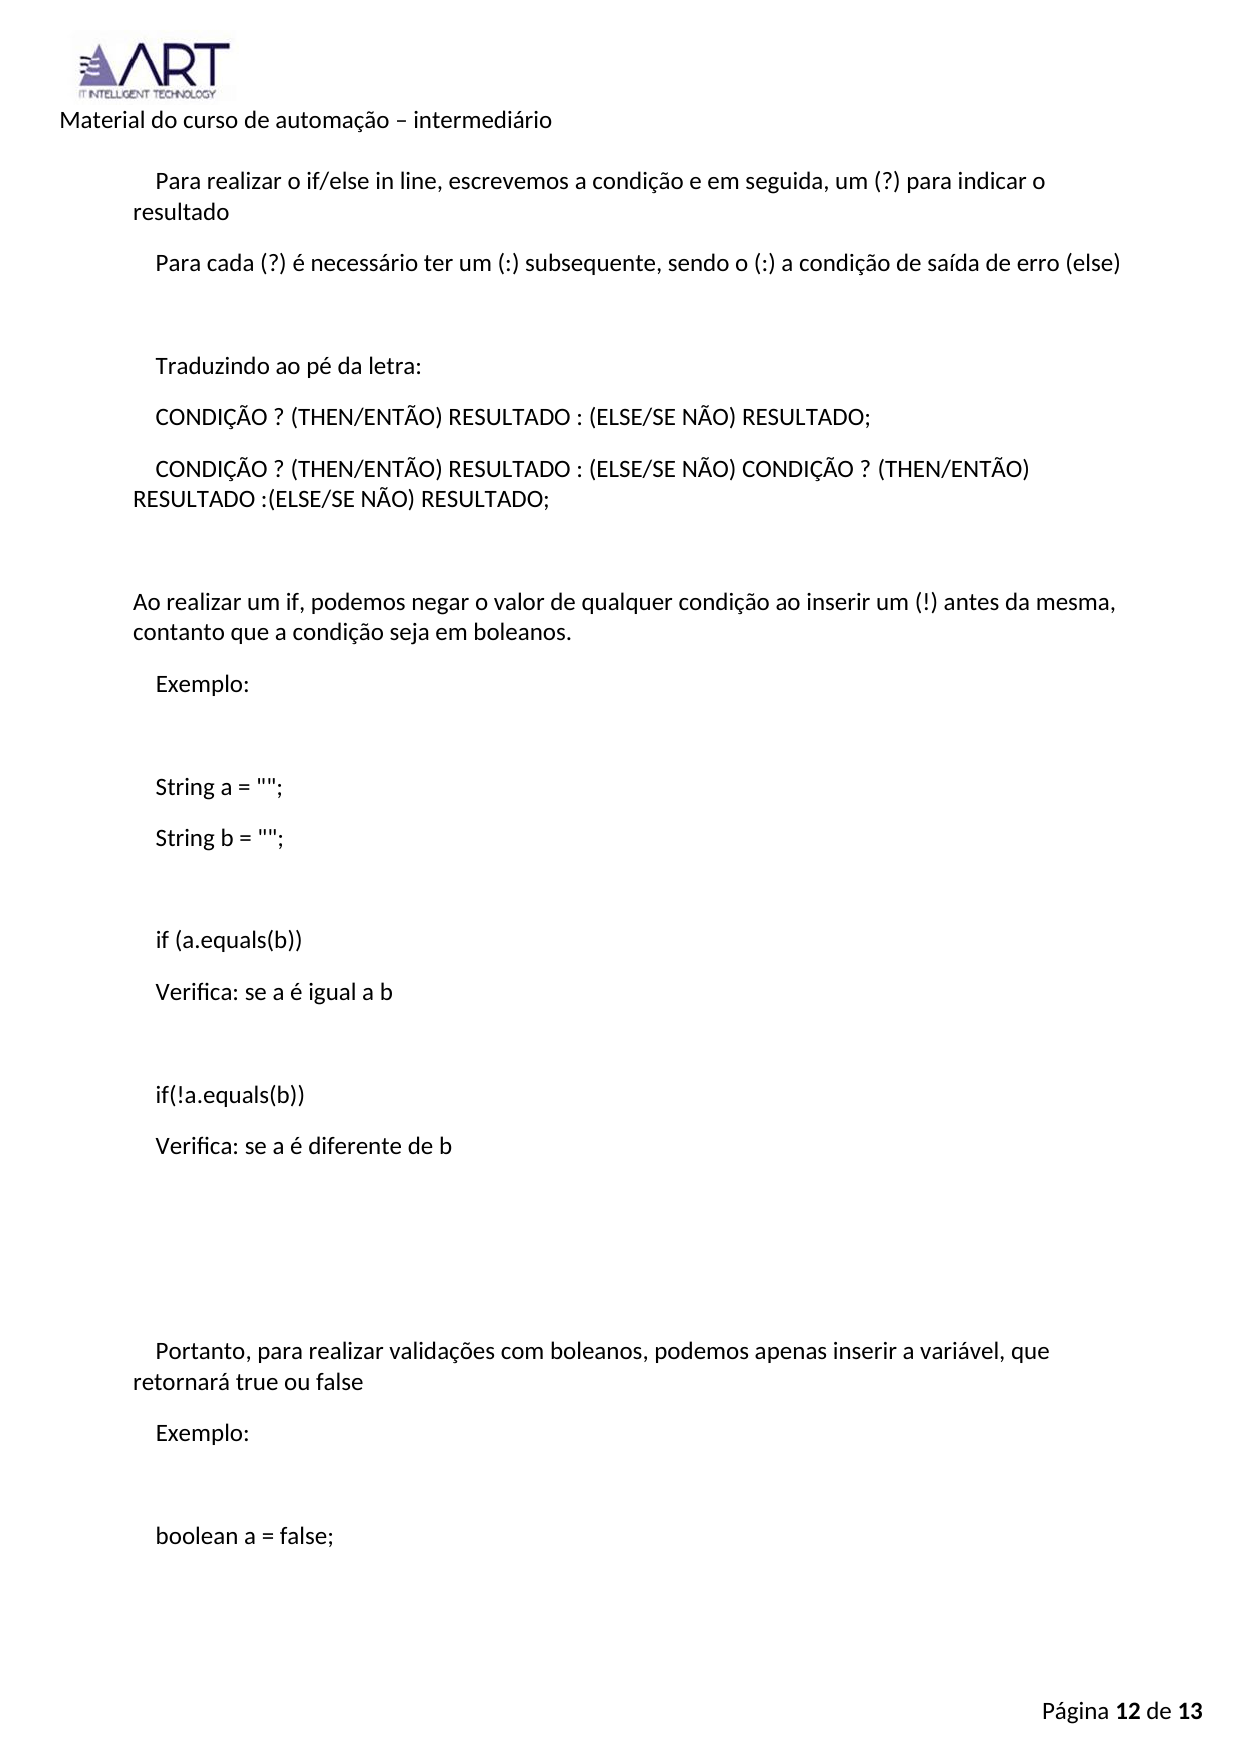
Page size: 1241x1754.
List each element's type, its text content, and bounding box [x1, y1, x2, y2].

text Para realizar o if/else in line, escrevemos a condição e em seguida, um (?) para indicar o resultado [133, 166, 1122, 227]
text CONDIÇÃO ? (THEN/ENTÃO) RESULTADO : (ELSE/SE NÃO) RESULTADO; [133, 401, 1122, 432]
picture [59, 14, 242, 105]
text if (a.equals(b)) [133, 925, 1122, 955]
text Portanto, para realizar validações com boleanos, podemos apenas inserir a variável, que retornará true ou false [133, 1336, 1122, 1397]
text Ao realizar um if, podemos negar o valor de qualquer condição ao inserir um (!) antes da mesma, contanto que a condição seja em boleanos. [133, 586, 1122, 647]
text Para cada (?) é necessário ter um (:) subsequente, sendo o (:) a condição de saída de erro (else) [133, 247, 1122, 278]
text if(!a.equals(b)) [133, 1079, 1122, 1109]
text Exemplo: [133, 1417, 1122, 1448]
text Verifica: se a é igual a b [133, 976, 1122, 1007]
text Traduzindo ao pé da letra: [133, 350, 1122, 381]
text Exemplo: [133, 668, 1122, 698]
text Verifica: se a é diferente de b [133, 1130, 1122, 1161]
text String b = ""; [133, 822, 1122, 852]
text String a = ""; [133, 771, 1122, 801]
text boolean a = false; [133, 1520, 1122, 1551]
text CONDIÇÃO ? (THEN/ENTÃO) RESULTADO : (ELSE/SE NÃO) CONDIÇÃO ? (THEN/ENTÃO) RESULTADO :(ELSE/SE NÃO) RESULTADO; [133, 453, 1122, 514]
